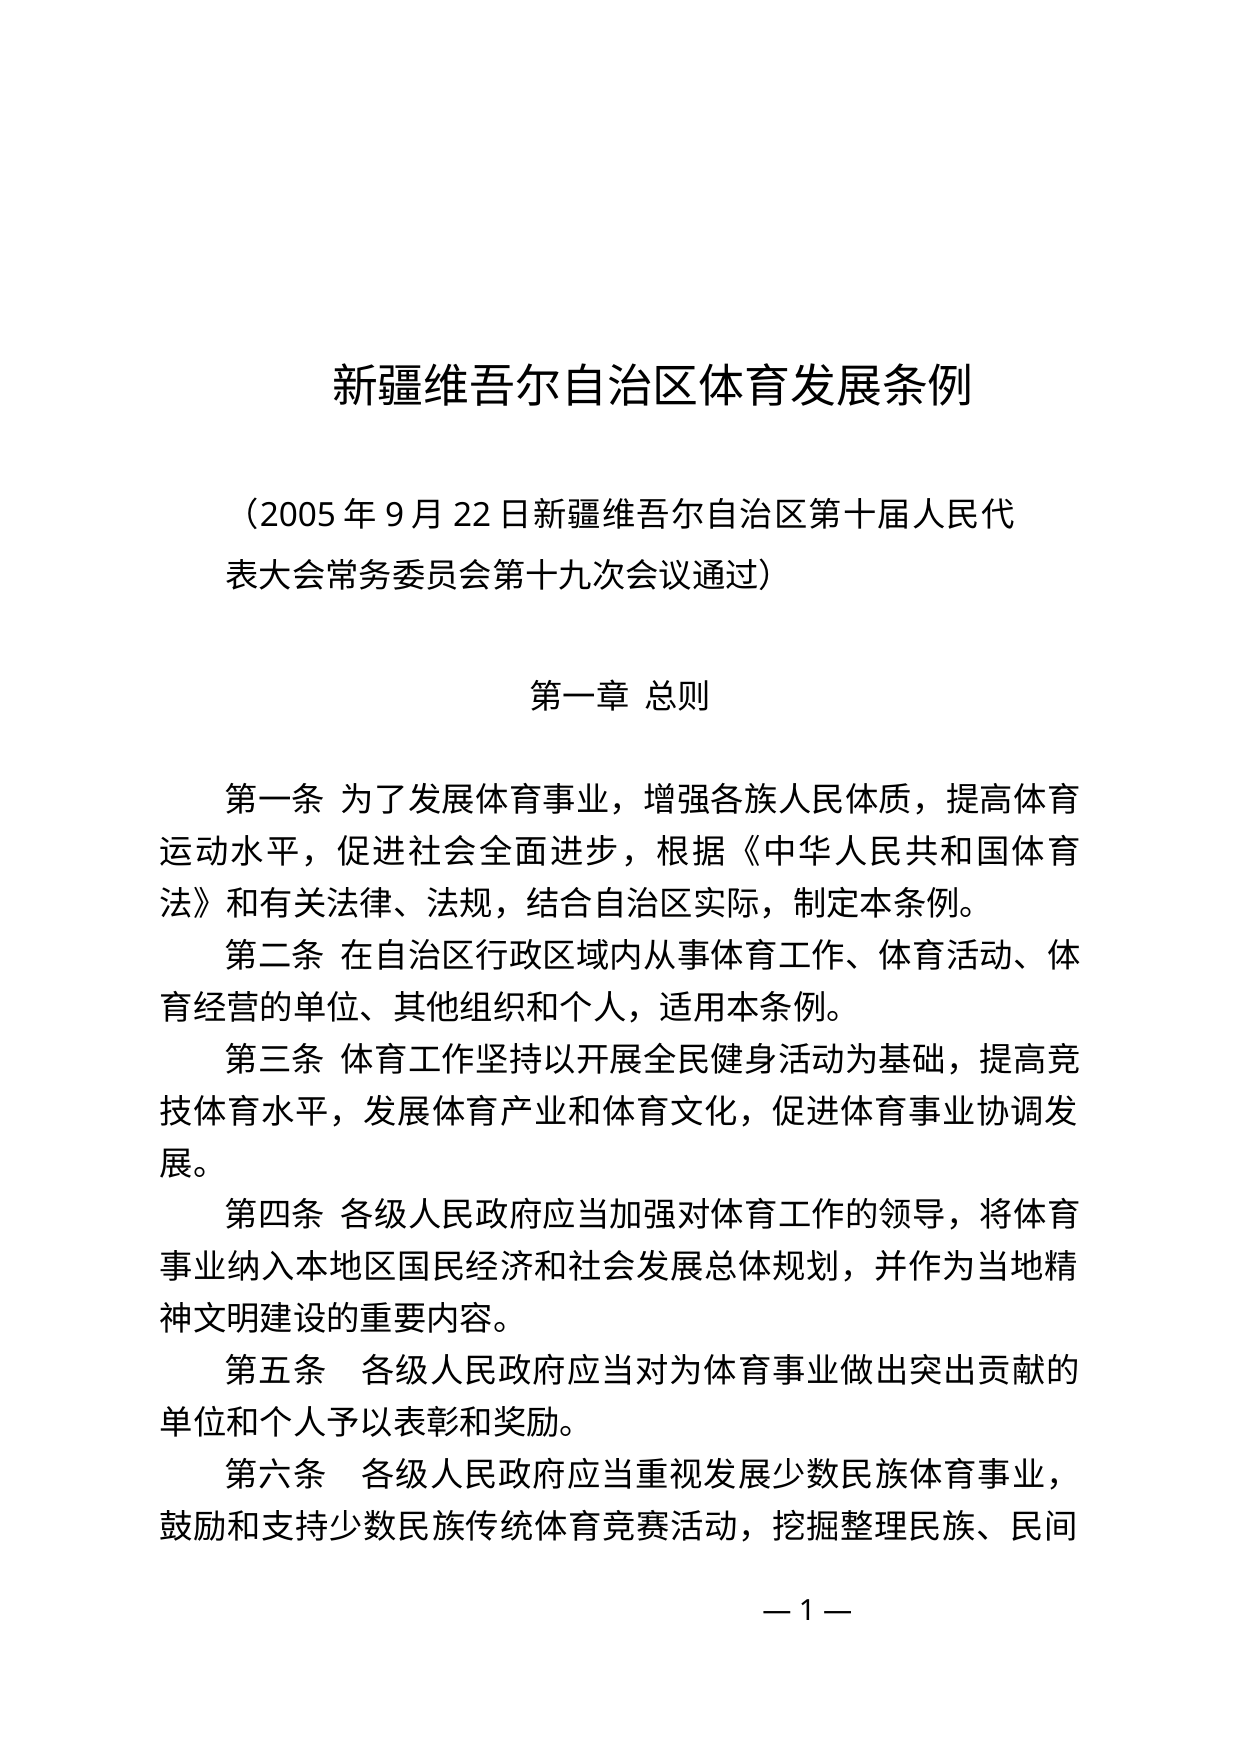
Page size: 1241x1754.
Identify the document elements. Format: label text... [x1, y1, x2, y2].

text 第一章 总则 [159, 657, 1081, 718]
text 第三条 体育工作坚持以开展全民健身活动为基础，提高竞技体育水平，发展体育产业和体育文化，促进体育事业协调发展。 [159, 1029, 1081, 1184]
text 第四条 各级人民政府应当加强对体育工作的领导，将体育事业纳入本地区国民经济和社会发展总体规划，并作为当地精神文明建设的重要内容。 [159, 1184, 1081, 1340]
text 第五条 各级人民政府应当对为体育事业做出突出贡献的单位和个人予以表彰和奖励。 [159, 1340, 1081, 1444]
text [159, 1444, 1081, 1548]
text 第一条 为了发展体育事业，增强各族人民体质，提高体育运动水平，促进社会全面进步，根据《中华人民共和国体育法》和有关法律、法规，结合自治区实际，制定本条例。 [159, 769, 1081, 925]
text 第二条 在自治区行政区域内从事体育工作、体育活动、体育经营的单位、其他组织和个人，适用本条例。 [159, 925, 1081, 1029]
text 新疆维吾尔自治区体育发展条例 [159, 349, 1081, 416]
text （2005年9月22日新疆维吾尔自治区第十届人民代表大会常务委员会第十九次会议通过） [225, 476, 1015, 597]
